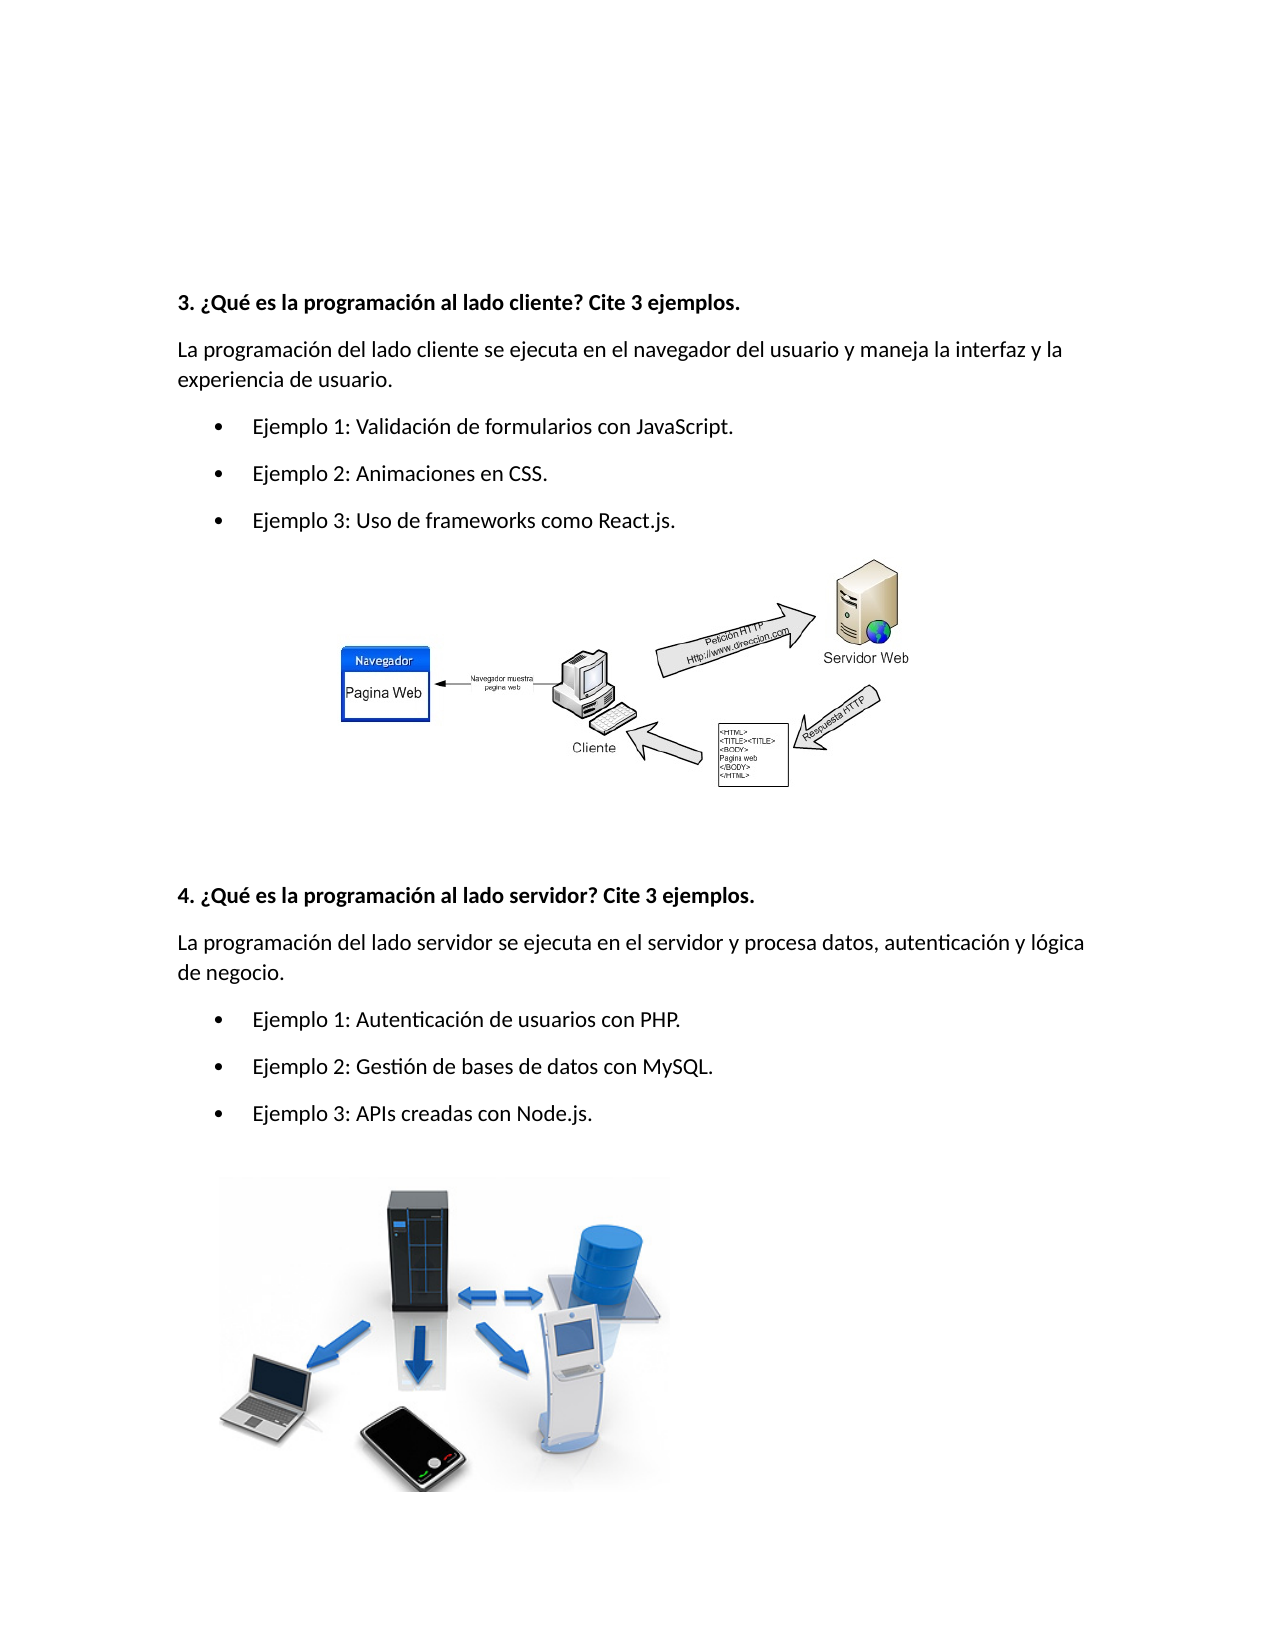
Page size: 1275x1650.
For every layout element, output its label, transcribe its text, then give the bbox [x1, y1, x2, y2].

text La programación del lado servidor se ejecuta en el servidor y procesa datos, autenticación y lógica de negocio. [177, 928, 1098, 986]
list Ejemplo 2: Gestión de bases de datos con MySQL. [215, 1052, 1098, 1080]
picture [218, 1177, 670, 1492]
list Ejemplo 3: APIs creadas con Node.js. [215, 1099, 1098, 1127]
list Ejemplo 1: Autenticación de usuarios con PHP. [215, 1005, 1098, 1033]
list Ejemplo 2: Animaciones en CSS. [215, 459, 1098, 487]
text 4. ¿Qué es la programación al lado servidor? Cite 3 ejemplos. [177, 881, 1098, 909]
text 3. ¿Qué es la programación al lado cliente? Cite 3 ejemplos. [177, 288, 1098, 316]
picture [306, 557, 926, 795]
list Ejemplo 3: Uso de frameworks como React.js. [215, 506, 1098, 534]
text La programación del lado cliente se ejecuta en el navegador del usuario y maneja la interfaz y la experiencia de usuario. [177, 335, 1098, 393]
list Ejemplo 1: Validación de formularios con JavaScript. [215, 412, 1098, 440]
